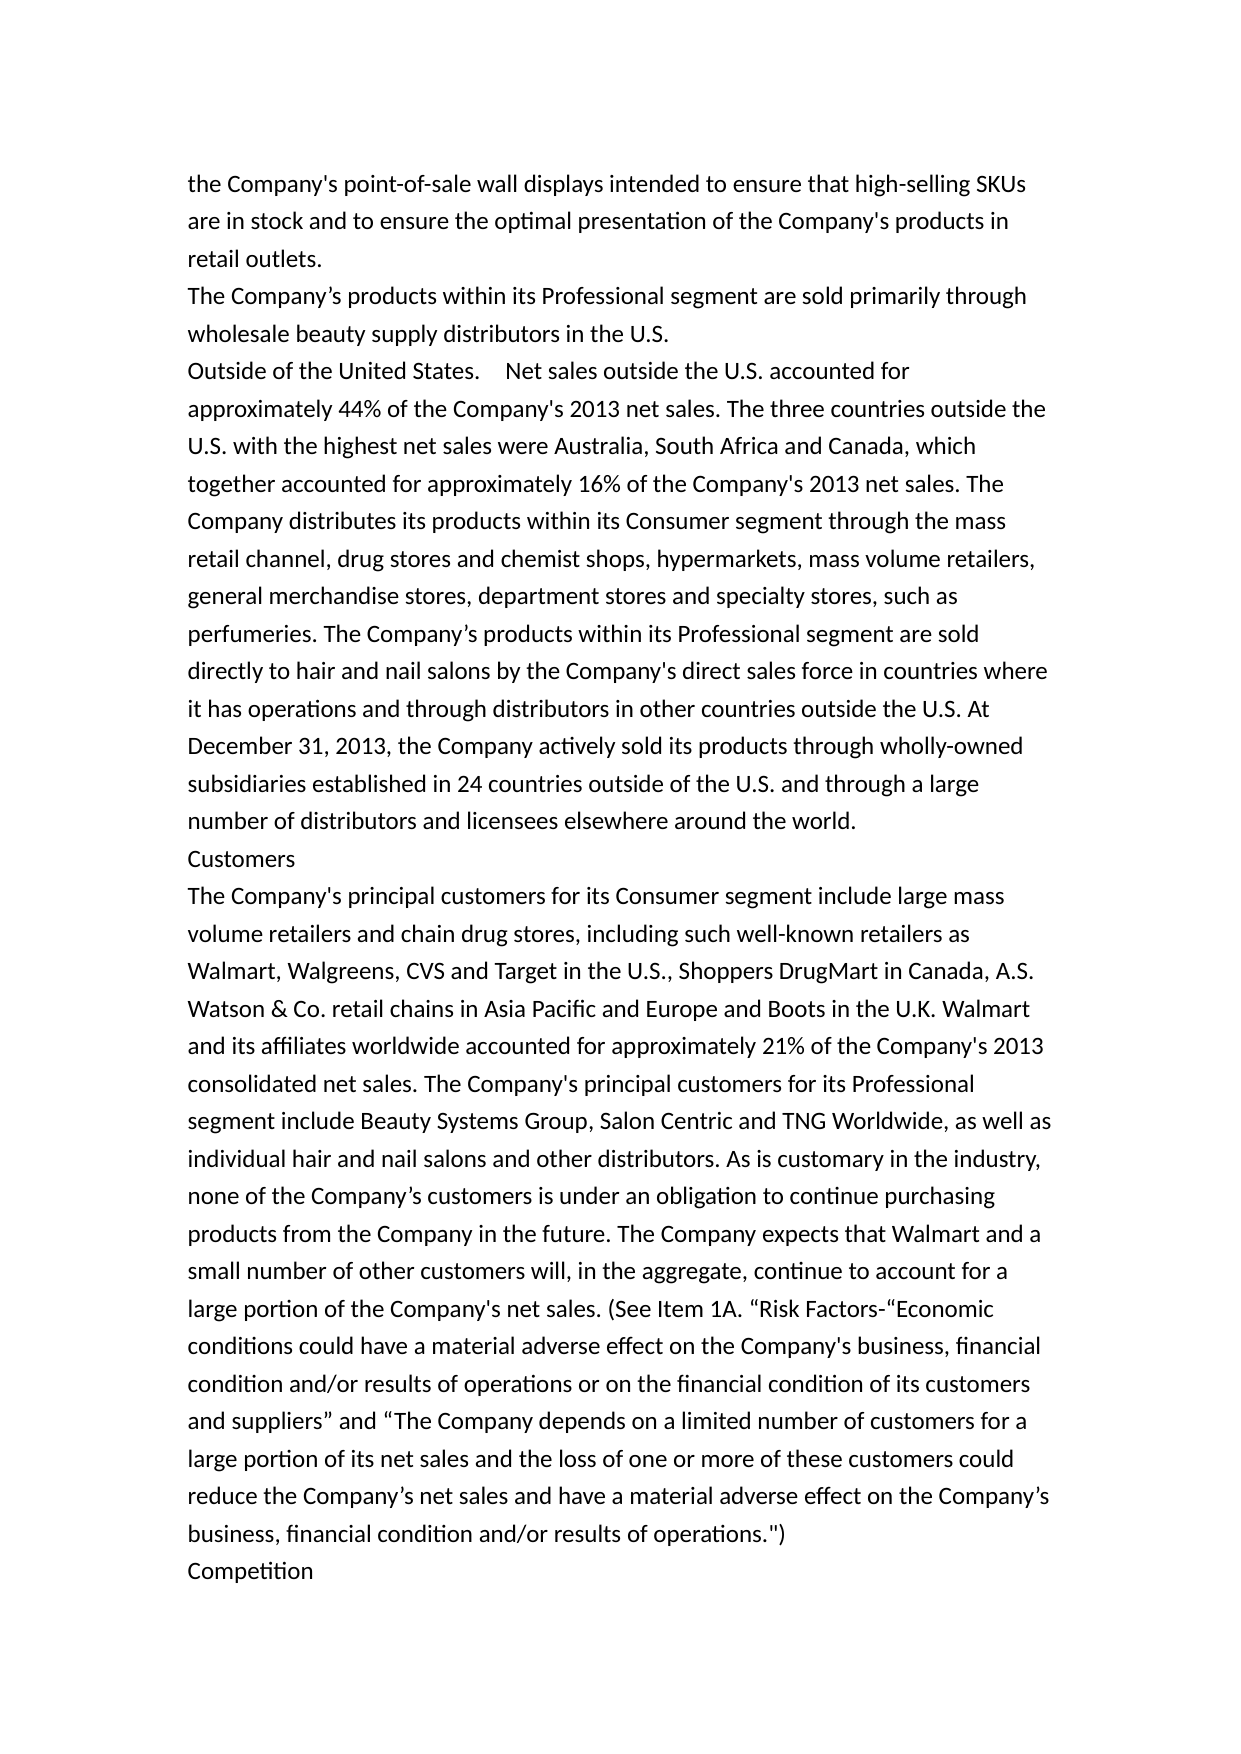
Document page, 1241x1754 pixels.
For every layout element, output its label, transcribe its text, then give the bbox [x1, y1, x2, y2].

text Customers [187, 839, 1053, 877]
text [187, 164, 1053, 277]
text The Company’s products within its Professional segment are sold primarily through wholesale beauty supply distributors in the U.S. [187, 277, 1053, 352]
text The Company's principal customers for its Consumer segment include large mass volume retailers and chain drug stores, including such well-known retailers as Walmart, Walgreens, CVS and Target in the U.S., Shoppers DrugMart in Canada, A.S. Watson & Co. retail chains in Asia Pacific and Europe and Boots in the U.K. Walmart and its affiliates worldwide accounted for approximately 21% of the Company's 2013 consolidated net sales. The Company's principal customers for its Professional segment include Beauty Systems Group, Salon Centric and TNG Worldwide, as well as individual hair and nail salons and other distributors. As is customary in the industry, none of the Company’s customers is under an obligation to continue purchasing products from the Company in the future. The Company expects that Walmart and a small number of other customers will, in the aggregate, continue to account for a large portion of the Company's net sales. (See Item 1A. “Risk Factors-“Economic conditions could have a material adverse effect on the Company's business, financial condition and/or results of operations or on the financial condition of its customers and suppliers” and “The Company depends on a limited number of customers for a large portion of its net sales and the loss of one or more of these customers could reduce the Company’s net sales and have a material adverse effect on the Company’s business, financial condition and/or results of operations.") [187, 877, 1053, 1552]
text Outside of the United States. Net sales outside the U.S. accounted for approximately 44% of the Company's 2013 net sales. The three countries outside the U.S. with the highest net sales were Australia, South Africa and Canada, which together accounted for approximately 16% of the Company's 2013 net sales. The Company distributes its products within its Consumer segment through the mass retail channel, drug stores and chemist shops, hypermarkets, mass volume retailers, general merchandise stores, department stores and specialty stores, such as perfumeries. The Company’s products within its Professional segment are sold directly to hair and nail salons by the Company's direct sales force in countries where it has operations and through distributors in other countries outside the U.S. At December 31, 2013, the Company actively sold its products through wholly-owned subsidiaries established in 24 countries outside of the U.S. and through a large number of distributors and licensees elsewhere around the world. [187, 352, 1053, 839]
text Competition [187, 1552, 1053, 1589]
